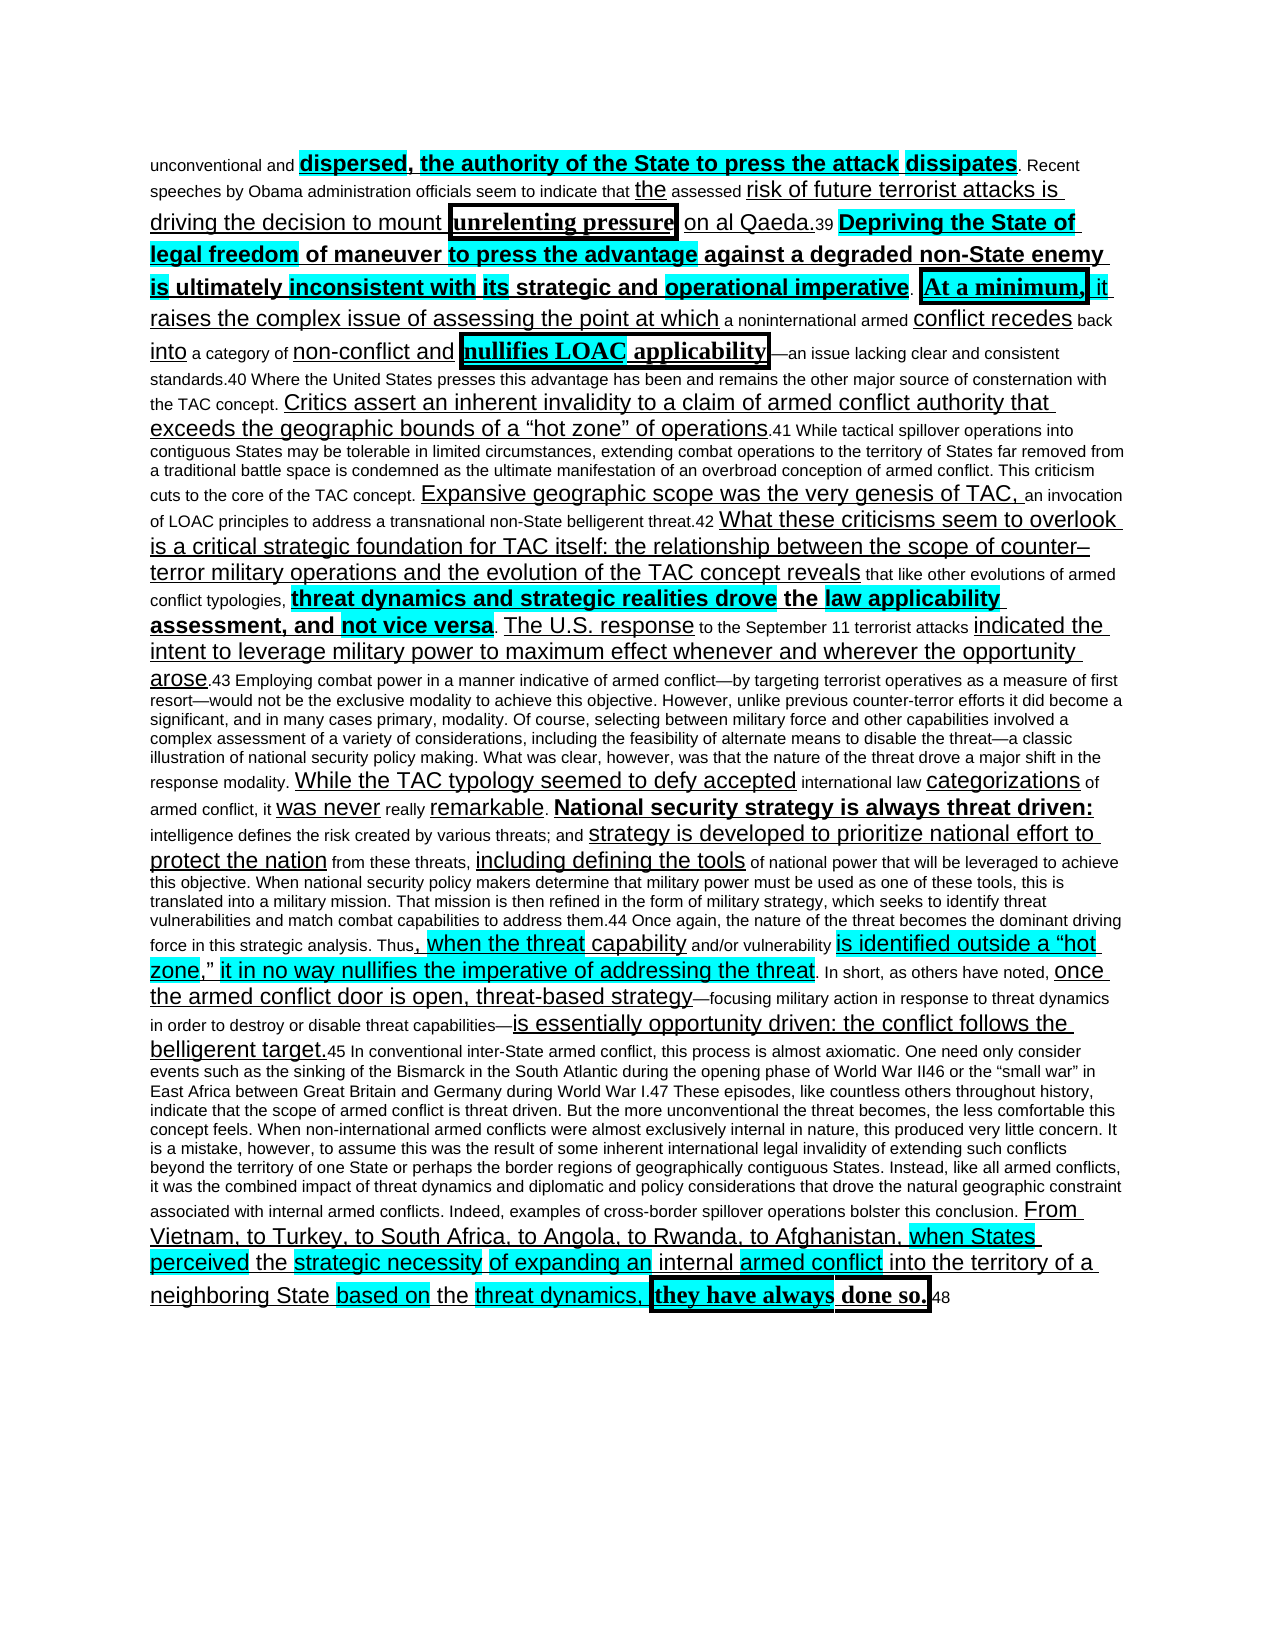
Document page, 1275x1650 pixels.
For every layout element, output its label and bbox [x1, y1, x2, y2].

text [150, 150, 1125, 1313]
